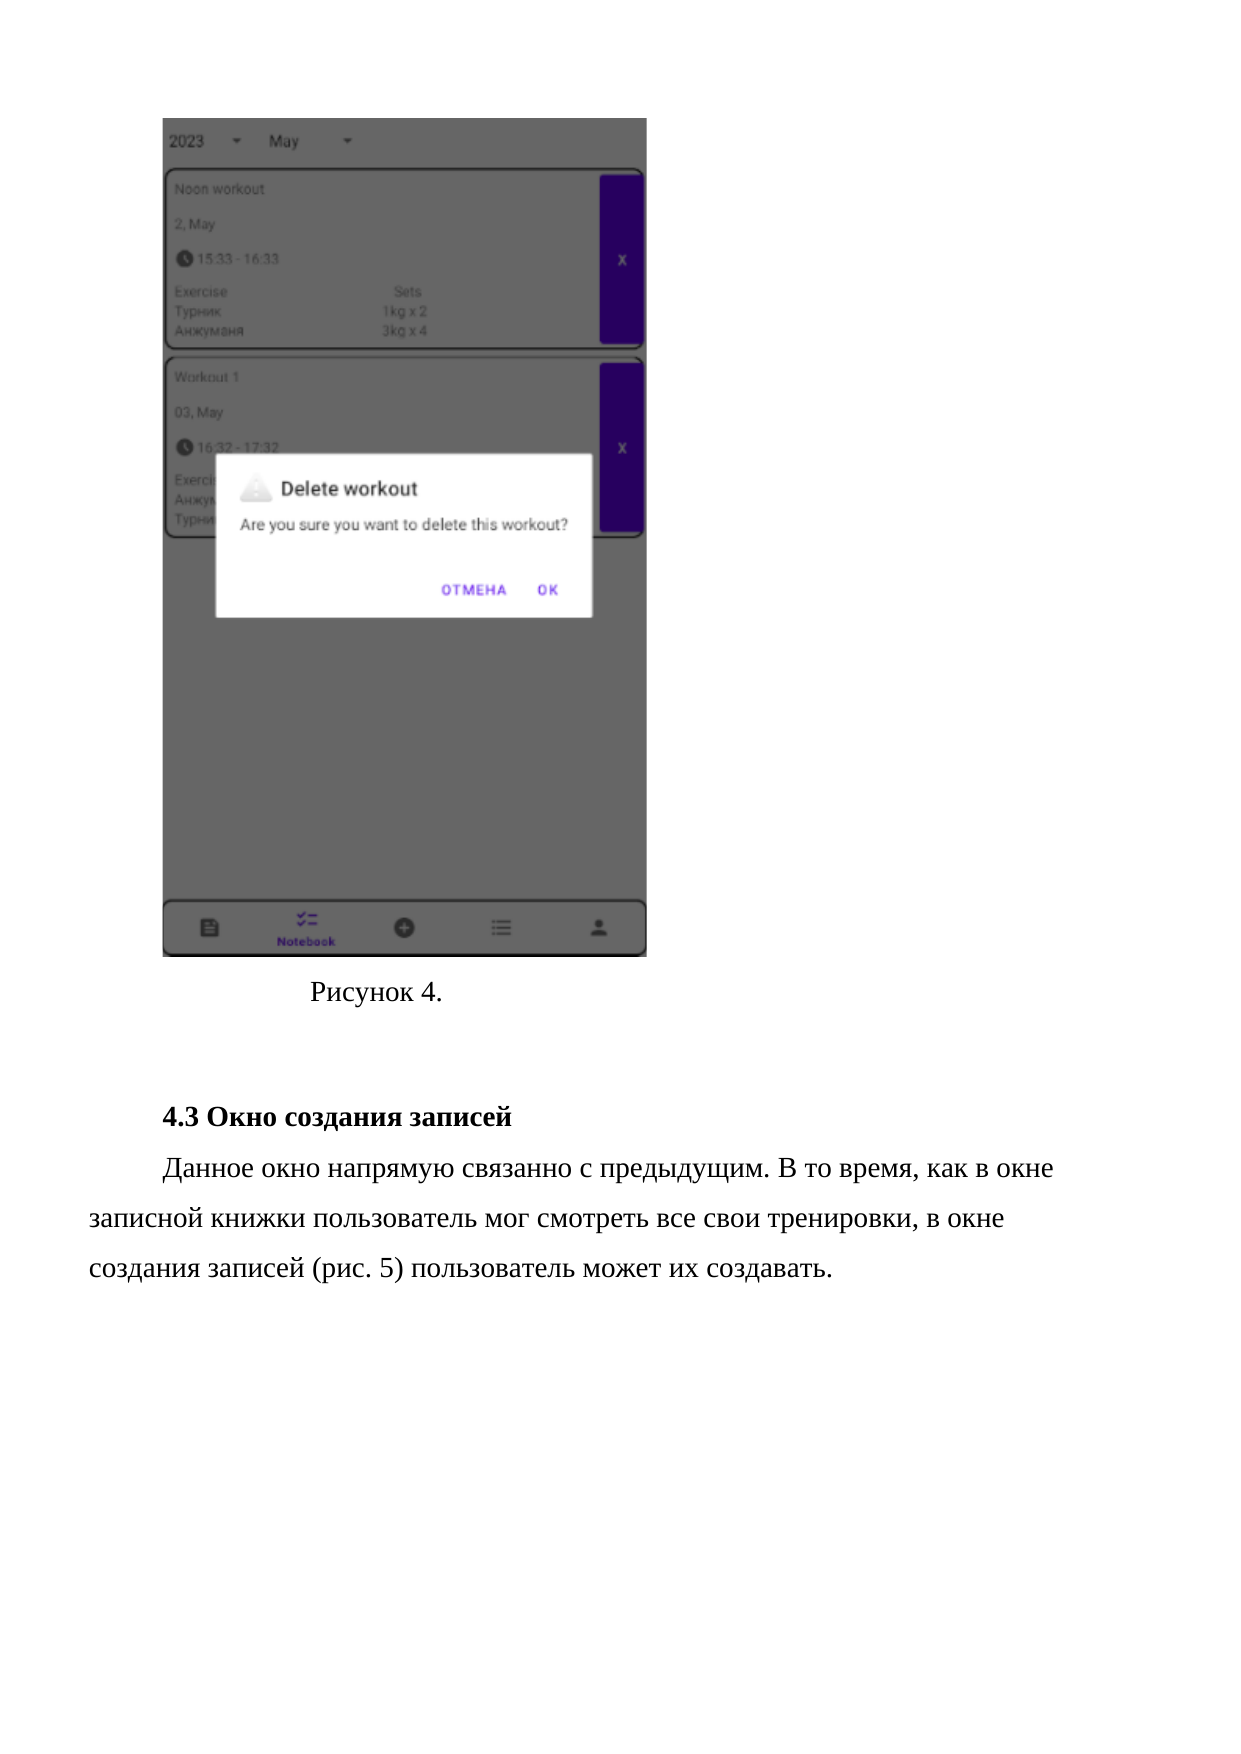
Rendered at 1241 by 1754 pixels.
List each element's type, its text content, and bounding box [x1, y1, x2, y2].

text 4.3 Окно создания записей [89, 1099, 1063, 1133]
text Данное окно напрямую связанно с предыдущим. В то время, как в окне записной книжки пользователь мог смотреть все свои тренировки, в окне создания записей (рис. 5) пользователь может их создавать. [89, 1150, 1063, 1284]
picture [162, 118, 647, 957]
text Рисунок 4. [89, 974, 1063, 1007]
